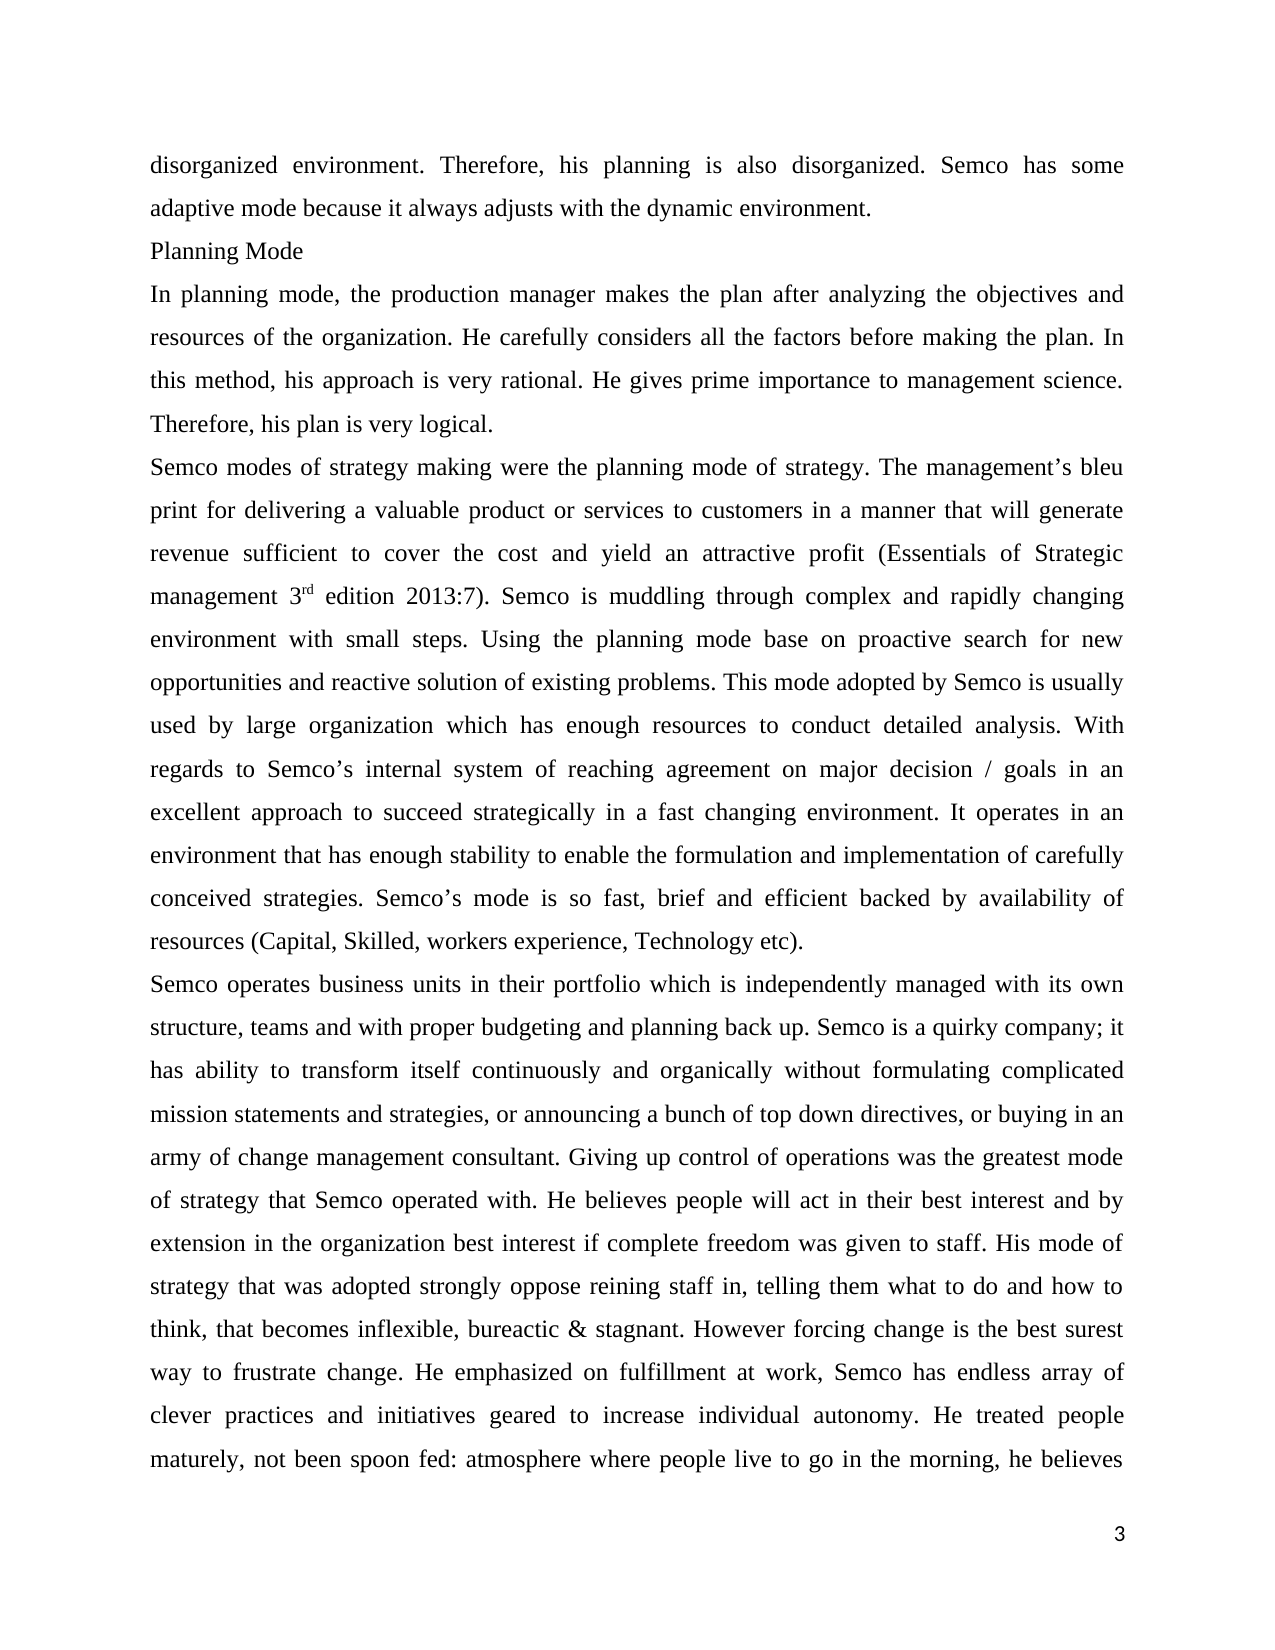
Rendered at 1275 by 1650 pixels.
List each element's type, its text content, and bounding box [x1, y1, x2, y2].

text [150, 150, 1125, 222]
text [150, 969, 1125, 1472]
text Planning Mode [150, 236, 1125, 265]
text Semco modes of strategy making were the planning mode of strategy. The management’s bleu print for delivering a valuable product or services to customers in a manner that will generate revenue sufficient to cover the cost and yield an attractive profit (Essentials of Strategic management 3rd edition 2013:7). Semco is muddling through complex and rapidly changing environment with small steps. Using the planning mode base on proactive search for new opportunities and reactive solution of existing problems. This mode adopted by Semco is usually used by large organization which has enough resources to conduct detailed analysis. With regards to Semco’s internal system of reaching agreement on major decision / goals in an excellent approach to succeed strategically in a fast changing environment. It operates in an environment that has enough stability to enable the formulation and implementation of carefully conceived strategies. Semco’s mode is so fast, brief and efficient backed by availability of resources (Capital, Skilled, workers experience, Technology etc). [150, 452, 1125, 955]
text In planning mode, the production manager makes the plan after analyzing the objectives and resources of the organization. He carefully considers all the factors before making the plan. In this method, his approach is very rational. He gives prime importance to management science. Therefore, his plan is very logical. [150, 279, 1125, 437]
